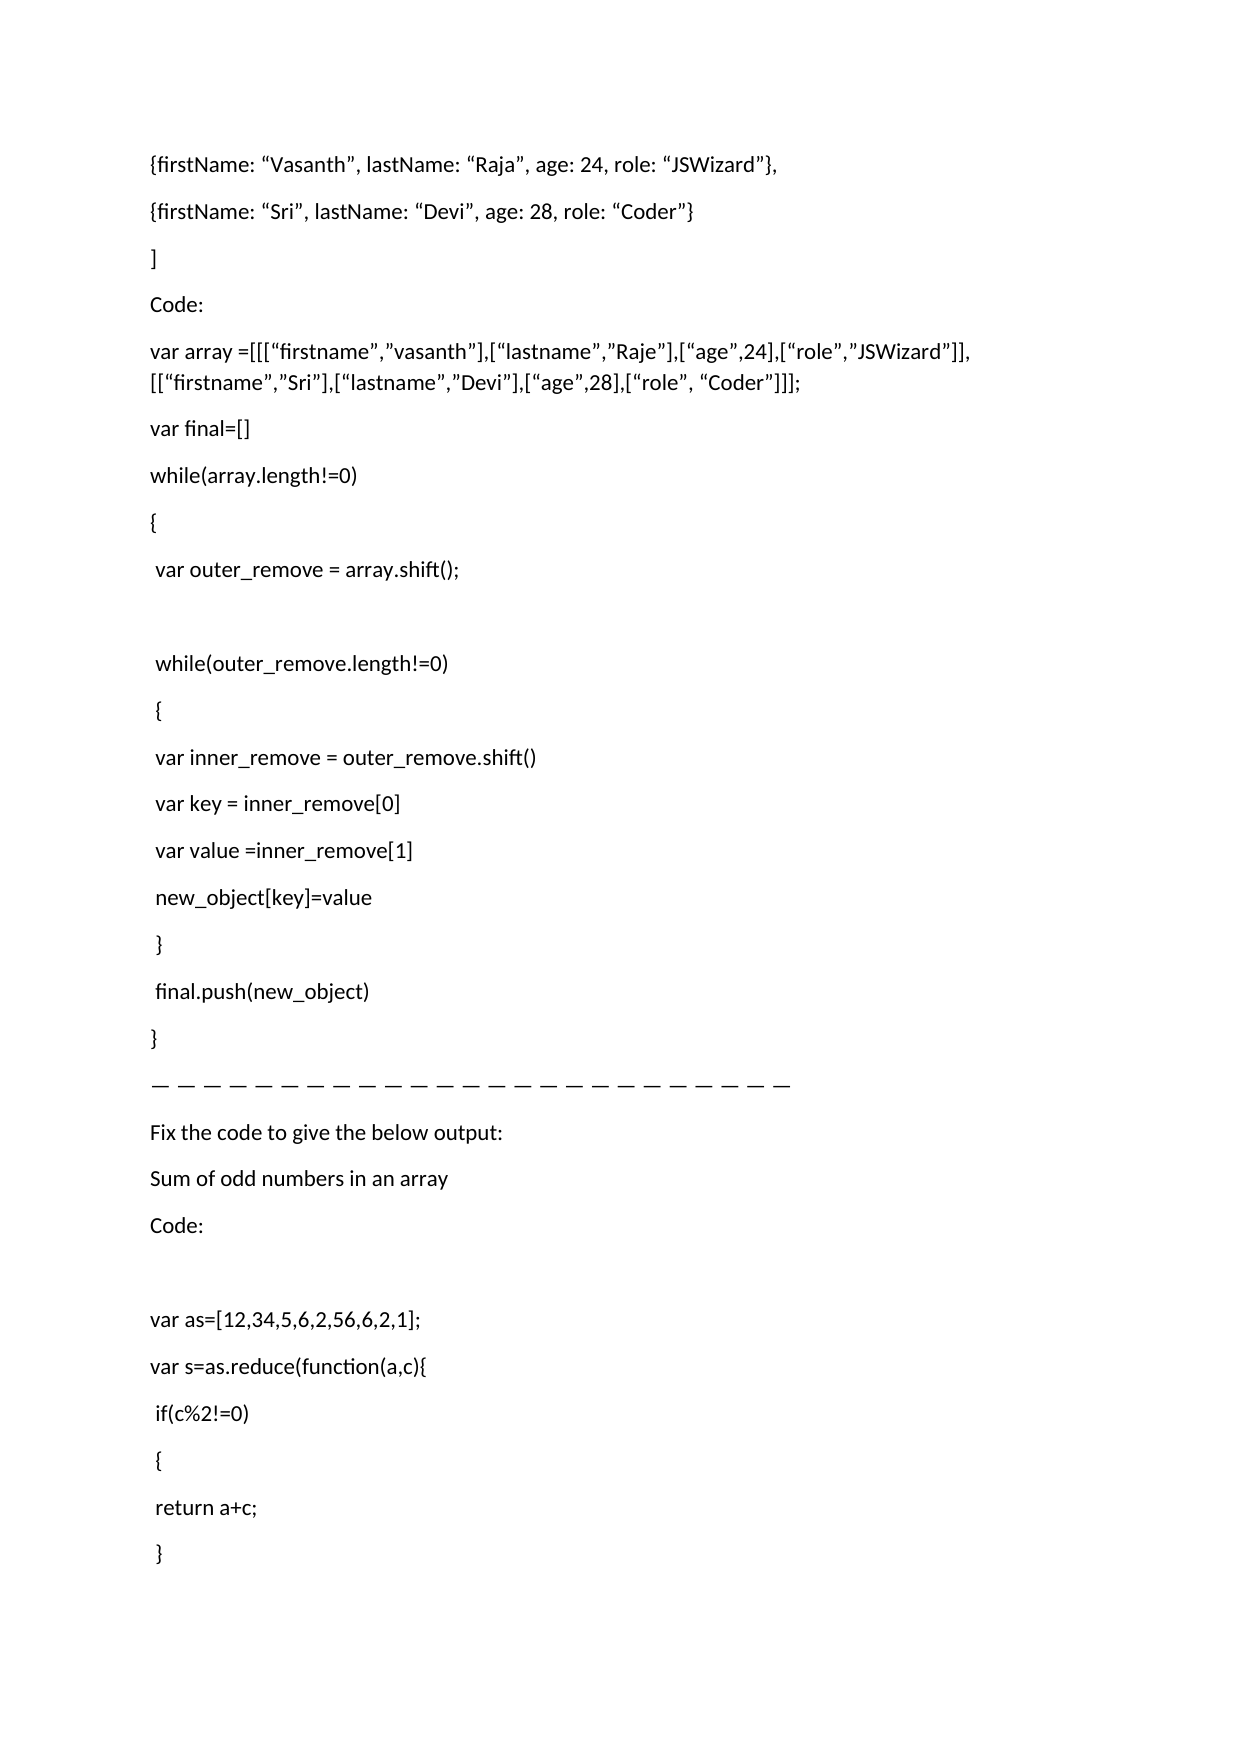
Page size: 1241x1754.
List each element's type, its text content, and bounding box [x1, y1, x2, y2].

text var value =inner_remove[1] [150, 836, 1090, 864]
text } [150, 1539, 1090, 1568]
text } [150, 930, 1090, 958]
text {firstName: “Vasanth”, lastName: “Raja”, age: 24, role: “JSWizard”}, [150, 150, 1090, 178]
text var s=as.reduce(function(a,c){ [150, 1352, 1090, 1380]
text while(array.length!=0) [150, 461, 1090, 489]
text ] [150, 244, 1090, 272]
text { [150, 696, 1090, 724]
text return a+c; [150, 1493, 1090, 1521]
text var array =[[[“firstname”,”vasanth”],[“lastname”,”Raje”],[“age”,24],[“role”,”JSWizard”]],[[“firstname”,”Sri”],[“lastname”,”Devi”],[“age”,28],[“role”, “Coder”]]]; [150, 337, 1090, 396]
text while(outer_remove.length!=0) [150, 649, 1090, 677]
text Code: [150, 1211, 1090, 1239]
text final.push(new_object) [150, 977, 1090, 1005]
text var inner_remove = outer_remove.shift() [150, 743, 1090, 771]
text Code: [150, 291, 1090, 319]
text if(c%2!=0) [150, 1399, 1090, 1427]
text — — — — — — — — — — — — — — — — — — — — — — — — — [150, 1071, 1090, 1099]
text new_object[key]=value [150, 883, 1090, 911]
text {firstName: “Sri”, lastName: “Devi”, age: 28, role: “Coder”} [150, 197, 1090, 225]
text var outer_remove = array.shift(); [150, 555, 1090, 583]
text { [150, 1446, 1090, 1474]
text { [150, 508, 1090, 536]
text } [150, 1024, 1090, 1052]
text var key = inner_remove[0] [150, 789, 1090, 818]
text var final=[] [150, 414, 1090, 443]
text Fix the code to give the below output: [150, 1118, 1090, 1146]
text Sum of odd numbers in an array [150, 1164, 1090, 1193]
text var as=[12,34,5,6,2,56,6,2,1]; [150, 1305, 1090, 1333]
